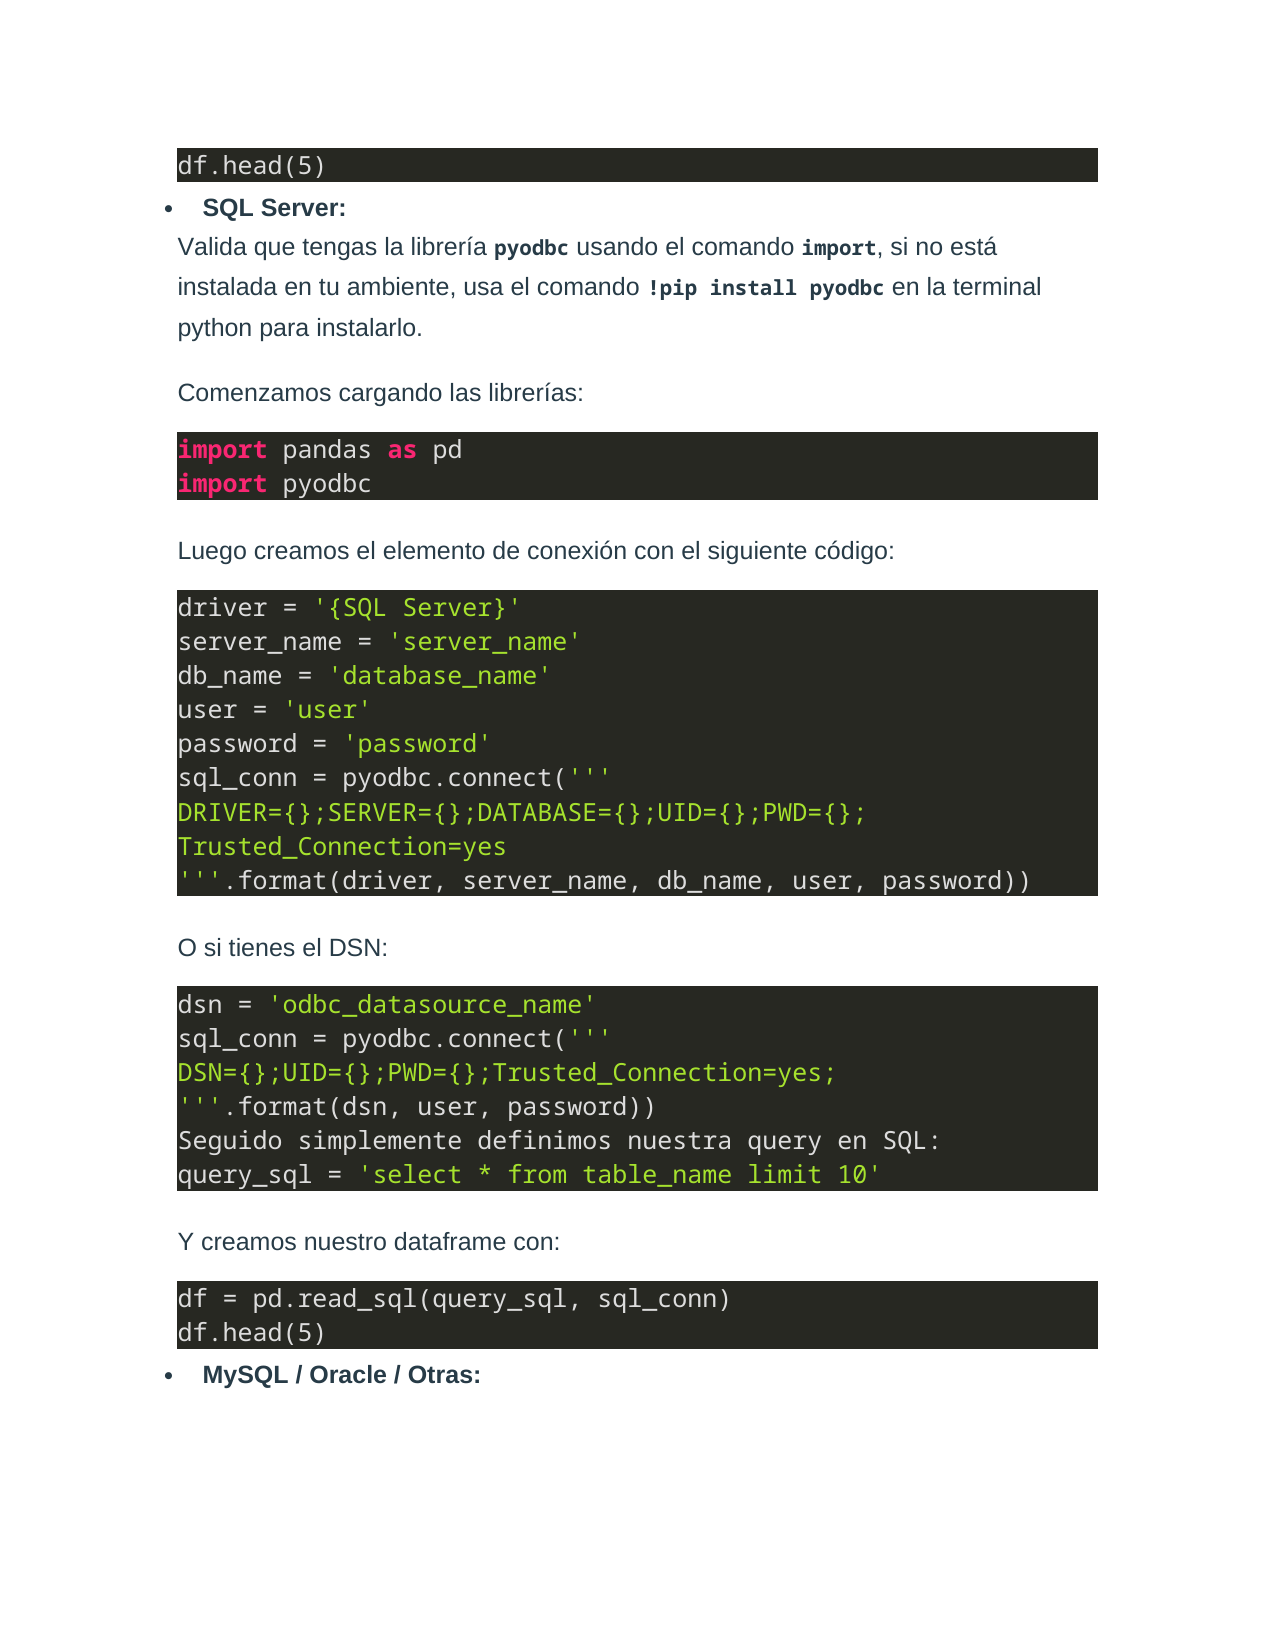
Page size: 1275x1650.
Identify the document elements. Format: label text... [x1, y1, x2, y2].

text import pyodbc [177, 466, 1098, 500]
text query_sql = 'select * from table_name limit 10' [177, 1157, 1098, 1191]
text sql_conn = pyodbc.connect(''' [177, 760, 1098, 794]
text df = pd.read_sql(query_sql, sql_conn) [177, 1281, 1098, 1315]
text server_name = 'server_name' [177, 624, 1098, 658]
list SQL Server: [165, 182, 1098, 222]
text '''.format(driver, server_name, db_name, user, password)) [177, 862, 1098, 896]
text password = 'password' [177, 726, 1098, 760]
text df.head(5) [177, 148, 1098, 182]
text df.head(5) [177, 1315, 1098, 1349]
text Seguido simplemente definimos nuestra query en SQL: [177, 1123, 1098, 1157]
text Luego creamos el elemento de conexión con el siguiente código: [177, 525, 1098, 565]
text O si tienes el DSN: [177, 921, 1098, 961]
text DSN={};UID={};PWD={};Trusted_Connection=yes; [177, 1054, 1098, 1088]
text '''.format(dsn, user, password)) [177, 1088, 1098, 1123]
text Y creamos nuestro dataframe con: [177, 1216, 1098, 1256]
list MySQL / Oracle / Otras: [165, 1349, 1098, 1389]
text Valida que tengas la librería pyodbc usando el comando import, si no está instalada en tu ambiente, usa el comando !pip install pyodbc en la terminal python para instalarlo. [177, 222, 1098, 342]
text sql_conn = pyodbc.connect(''' [177, 1020, 1098, 1054]
text dsn = 'odbc_datasource_name' [177, 986, 1098, 1020]
text user = 'user' [177, 692, 1098, 726]
text DRIVER={};SERVER={};DATABASE={};UID={};PWD={}; [177, 794, 1098, 828]
text driver = '{SQL Server}' [177, 590, 1098, 624]
text db_name = 'database_name' [177, 658, 1098, 692]
text Comenzamos cargando las librerías: [177, 367, 1098, 407]
text import pandas as pd [177, 432, 1098, 466]
text Trusted_Connection=yes [177, 828, 1098, 862]
